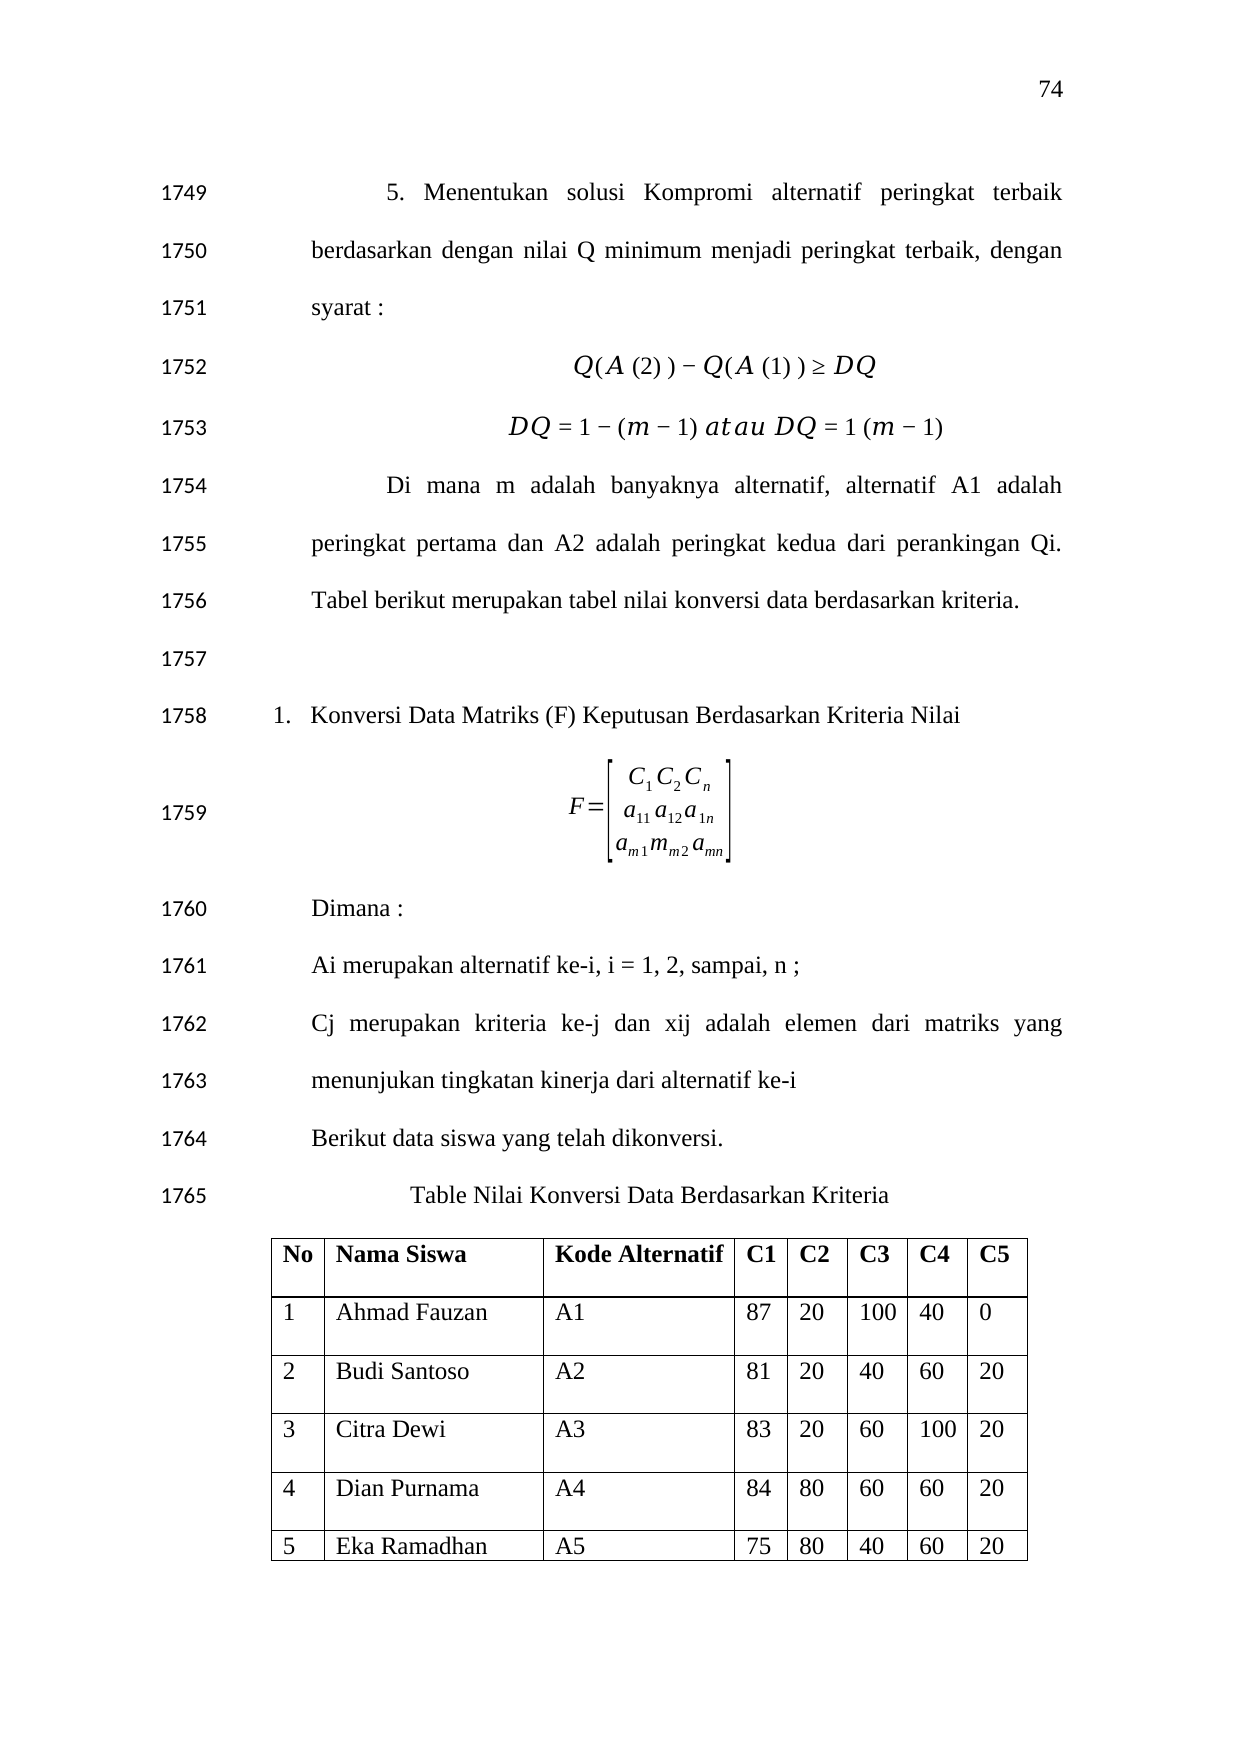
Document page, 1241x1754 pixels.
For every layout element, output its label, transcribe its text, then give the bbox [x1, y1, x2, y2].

text 𝑄(𝐴 (2) ) − 𝑄(𝐴 (1) ) ≥ 𝐷𝑄 [311, 350, 1063, 380]
table_cell Eka Ramadhan [325, 1531, 543, 1560]
table_cell 84 [735, 1473, 787, 1530]
list Dimana : [311, 893, 1063, 922]
table_cell 60 [848, 1473, 907, 1530]
table_cell 4 [272, 1473, 324, 1530]
text Table Nilai Konversi Data Berdasarkan Kriteria [236, 1180, 1063, 1209]
table_cell Dian Purnama [325, 1473, 543, 1530]
table_cell 87 [735, 1298, 787, 1355]
table_cell A4 [544, 1473, 734, 1530]
table_header C2 [788, 1239, 847, 1296]
table_cell Citra Dewi [325, 1414, 543, 1472]
table_cell 20 [788, 1356, 847, 1413]
table_header C1 [735, 1239, 787, 1296]
table_header C3 [848, 1239, 907, 1296]
list Berikut data siswa yang telah dikonversi. [311, 1123, 1063, 1152]
text Di mana m adalah banyaknya alternatif, alternatif A1 adalah peringkat pertama dan A2 adalah peringkat kedua dari perankingan Qi. Tabel berikut merupakan tabel nilai konversi data berdasarkan kriteria. [311, 471, 1063, 614]
text 𝐷𝑄 = 1 − (𝑚 − 1) 𝑎𝑡𝑎𝑢 𝐷𝑄 = 1 (𝑚 − 1) [311, 410, 1063, 440]
table_cell 40 [908, 1298, 967, 1355]
table_cell 0 [968, 1298, 1027, 1355]
table_cell 2 [272, 1356, 324, 1413]
list Cj merupakan kriteria ke-j dan xij adalah elemen dari matriks yang menunjukan tingkatan kinerja dari alternatif ke-i [311, 1008, 1063, 1094]
table_cell Ahmad Fauzan [325, 1298, 543, 1355]
table_cell 20 [788, 1414, 847, 1472]
table_header No [272, 1239, 324, 1296]
table_cell A3 [544, 1414, 734, 1472]
table_cell 60 [908, 1531, 967, 1560]
table_cell 80 [788, 1473, 847, 1530]
table_header Kode Alternatif [544, 1239, 734, 1296]
table_cell 100 [848, 1298, 907, 1355]
table_cell 20 [968, 1531, 1027, 1560]
table_cell A2 [544, 1356, 734, 1413]
table_cell 81 [735, 1356, 787, 1413]
table_cell 60 [848, 1414, 907, 1472]
text 5. Menentukan solusi Kompromi alternatif peringkat terbaik berdasarkan dengan nilai Q minimum menjadi peringkat terbaik, dengan syarat : [311, 177, 1063, 321]
table_cell 40 [848, 1356, 907, 1413]
table_cell 20 [968, 1356, 1027, 1413]
table_cell 83 [735, 1414, 787, 1472]
table_cell A5 [544, 1531, 734, 1560]
table_header C4 [908, 1239, 967, 1296]
table_cell 20 [968, 1473, 1027, 1530]
table_cell 60 [908, 1356, 967, 1413]
table_header Nama Siswa [325, 1239, 543, 1296]
table_header C5 [968, 1239, 1027, 1296]
table_cell 80 [788, 1531, 847, 1560]
table_cell 3 [272, 1414, 324, 1472]
table_cell 1 [272, 1298, 324, 1355]
table_cell 20 [788, 1298, 847, 1355]
list Ai merupakan alternatif ke-i, i = 1, 2, sampai, n ; [311, 950, 1063, 979]
table_cell A1 [544, 1298, 734, 1355]
table_cell Budi Santoso [325, 1356, 543, 1413]
table_cell 60 [908, 1473, 967, 1530]
table_cell 20 [968, 1414, 1027, 1472]
list Konversi Data Matriks (F) Keputusan Berdasarkan Kriteria Nilai [273, 701, 1063, 729]
table_cell 5 [272, 1531, 324, 1560]
table_cell 100 [908, 1414, 967, 1472]
table_cell 75 [735, 1531, 787, 1560]
table_cell 40 [848, 1531, 907, 1560]
